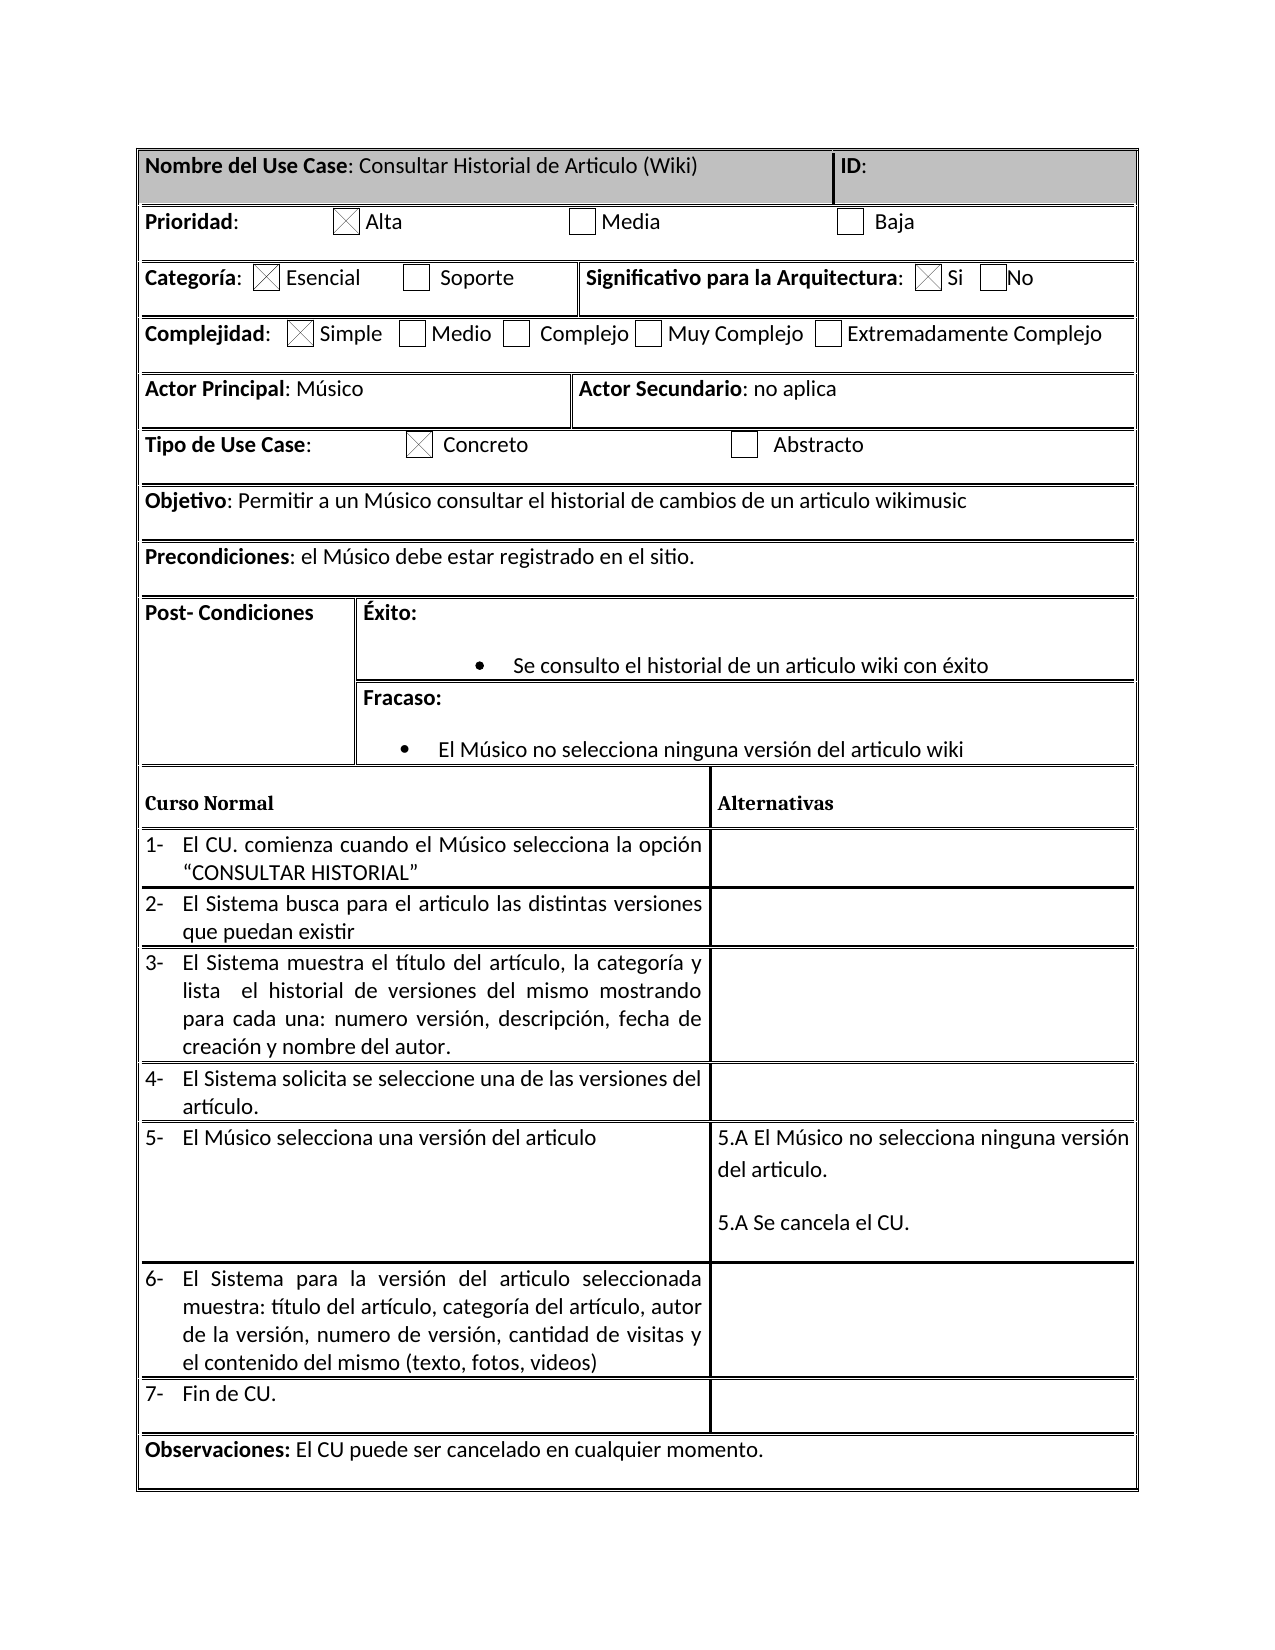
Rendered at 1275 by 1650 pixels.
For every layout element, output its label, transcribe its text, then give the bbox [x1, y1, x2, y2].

table_cell Curso Normal [138, 764, 710, 827]
table_cell Complejidad: Simple Medio Complejo Muy Complejo Extremadamente Complejo [139, 315, 1136, 371]
table_cell Alternativas [710, 764, 1137, 827]
table_cell [710, 1061, 1137, 1120]
table_cell Categoría: Esencial Soporte [139, 260, 577, 315]
table_cell Significativo para la Arquitectura: Si No [580, 260, 1136, 315]
table_cell El Sistema muestra el título del artículo, la categoría y lista el historial de versiones del mismo mostrando para cada una: numero versión, descripción, fecha de creación y nombre del autor. [139, 945, 709, 1061]
table_cell Éxito: Se consulto el historial de un articulo wiki con éxito [357, 595, 1136, 679]
table_cell 5.A El Músico no selecciona ninguna versión del articulo. 5.A Se cancela el CU. [710, 1120, 1137, 1261]
table_cell Fin de CU. [139, 1376, 709, 1432]
table_cell El Sistema solicita se seleccione una de las versiones del artículo. [138, 1061, 710, 1120]
table_cell Actor Principal: Músico [139, 371, 571, 427]
table_cell El Sistema busca para el articulo las distintas versiones que puedan existir [139, 886, 709, 945]
table_cell [710, 827, 1137, 886]
table_cell [712, 945, 1136, 1061]
table_cell El Sistema para la versión del articulo seleccionada muestra: título del artículo, categoría del artículo, autor de la versión, numero de versión, cantidad de visitas y el contenido del mismo (texto, fotos, videos) [139, 1261, 709, 1376]
table_cell Post- Condiciones [139, 595, 354, 764]
table_cell [712, 886, 1136, 945]
table_header Nombre del Use Case: Consultar Historial de Articulo (Wiki) [138, 149, 833, 203]
table_cell El Músico selecciona una versión del articulo [138, 1120, 710, 1261]
table_cell Tipo de Use Case: Concreto Abstracto [139, 427, 1136, 483]
table_cell Precondiciones: el Músico debe estar registrado en el sitio. [139, 539, 1136, 595]
table_cell Prioridad: Alta Media Baja [139, 204, 1136, 259]
table_header ID: [833, 151, 1136, 203]
table_cell Observaciones: El CU puede ser cancelado en cualquier momento. [139, 1432, 1136, 1488]
table_cell El CU. comienza cuando el Músico selecciona la opción “CONSULTAR HISTORIAL” [138, 827, 710, 886]
table_cell Objetivo: Permitir a un Músico consultar el historial de cambios de un articulo wikimusic [139, 483, 1136, 539]
table_cell [712, 1261, 1136, 1376]
table_cell Fracaso: El Músico no selecciona ninguna versión del articulo wiki [357, 679, 1136, 764]
table_cell [712, 1376, 1136, 1432]
table_cell Actor Secundario: no aplica [571, 371, 1136, 427]
